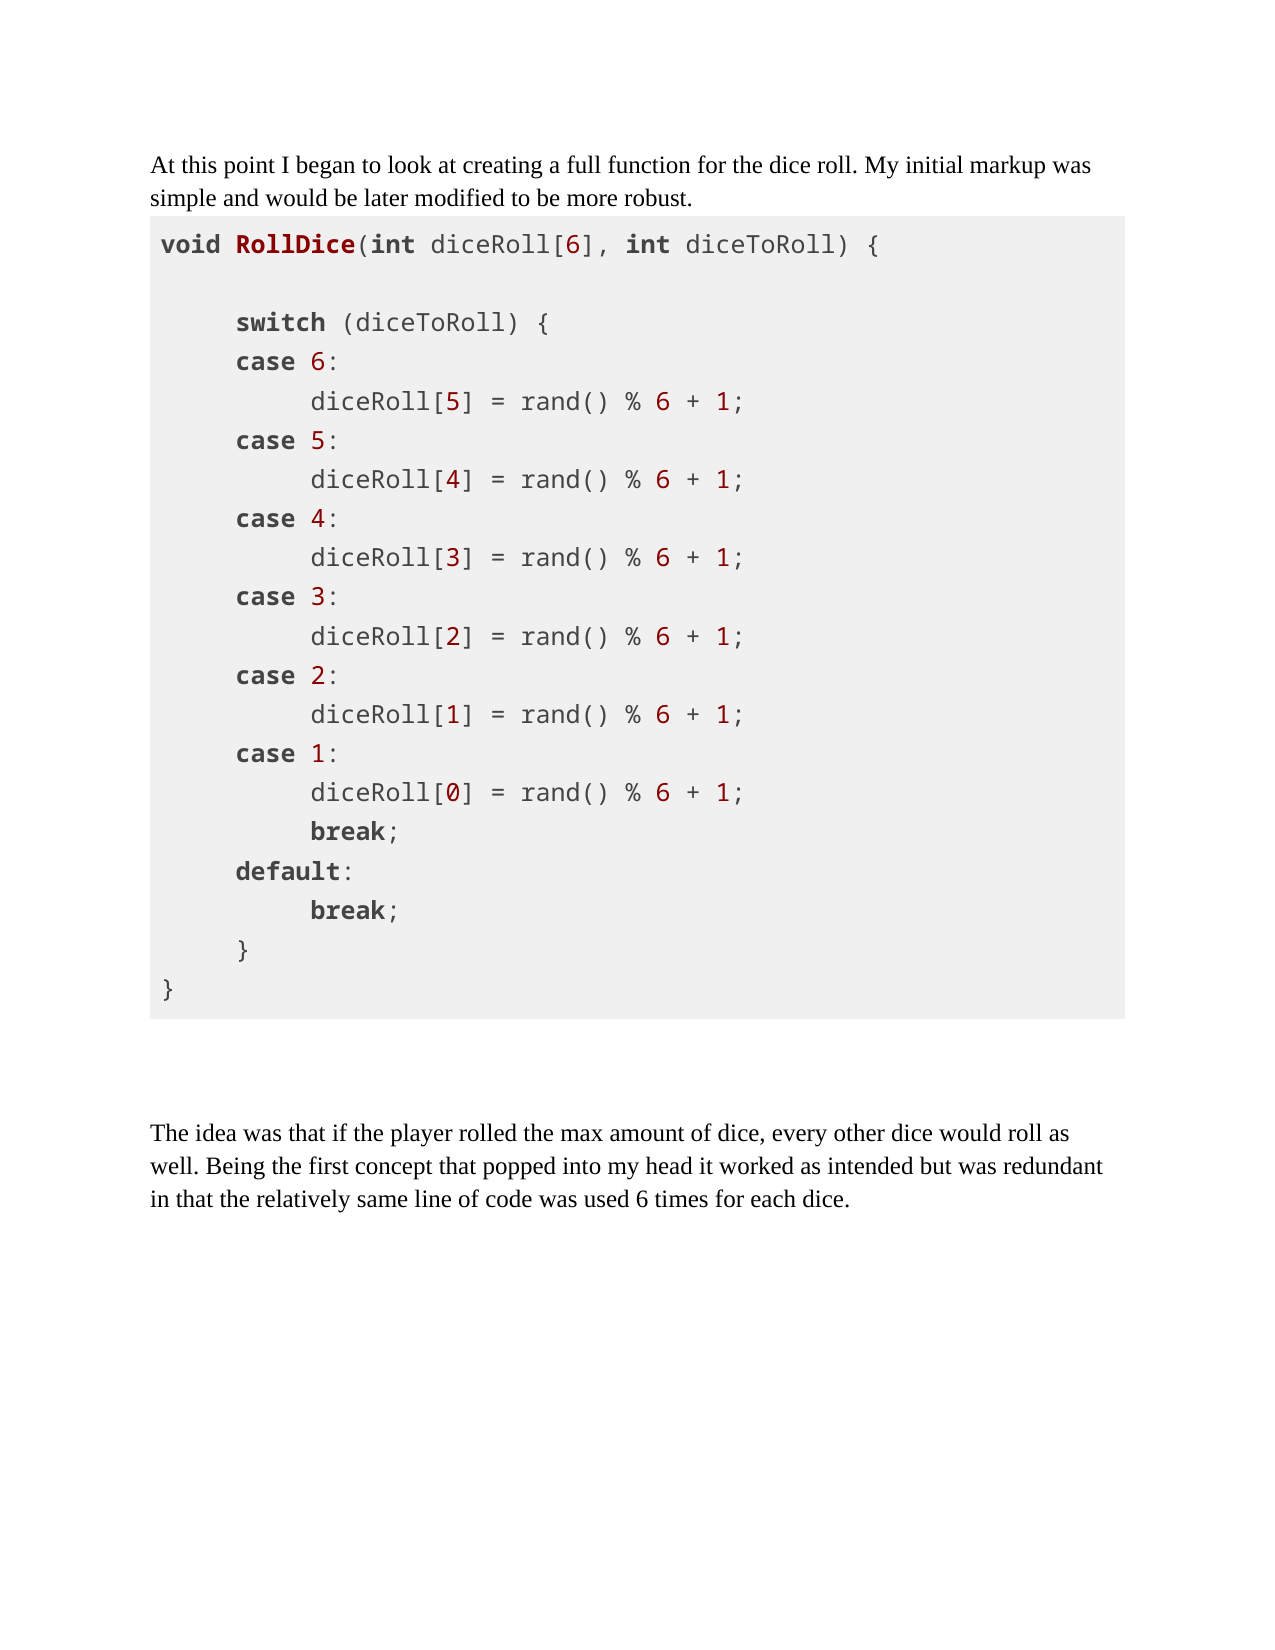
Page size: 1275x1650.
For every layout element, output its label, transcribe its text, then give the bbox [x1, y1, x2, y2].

text The idea was that if the player rolled the max amount of dice, every other dice would roll as well. Being the first concept that popped into my head it worked as intended but was redundant in that the relatively same line of code was used 6 times for each dice. [150, 1118, 1125, 1213]
table_header void RollDice(int diceRoll[6], int diceToRoll) { switch (diceToRoll) { case 6: diceRoll[5] = rand() % 6 + 1; case 5: diceRoll[4] = rand() % 6 + 1; case 4: diceRoll[3] = rand() % 6 + 1; case 3: diceRoll[2] = rand() % 6 + 1; case 2: diceRoll[1] = rand() % 6 + 1; case 1: diceRoll[0] = rand() % 6 + 1; break; default: break; } } [150, 216, 1125, 1019]
text At this point I began to look at creating a full function for the dice roll. My initial markup was simple and would be later modified to be more robust. [150, 150, 1125, 212]
